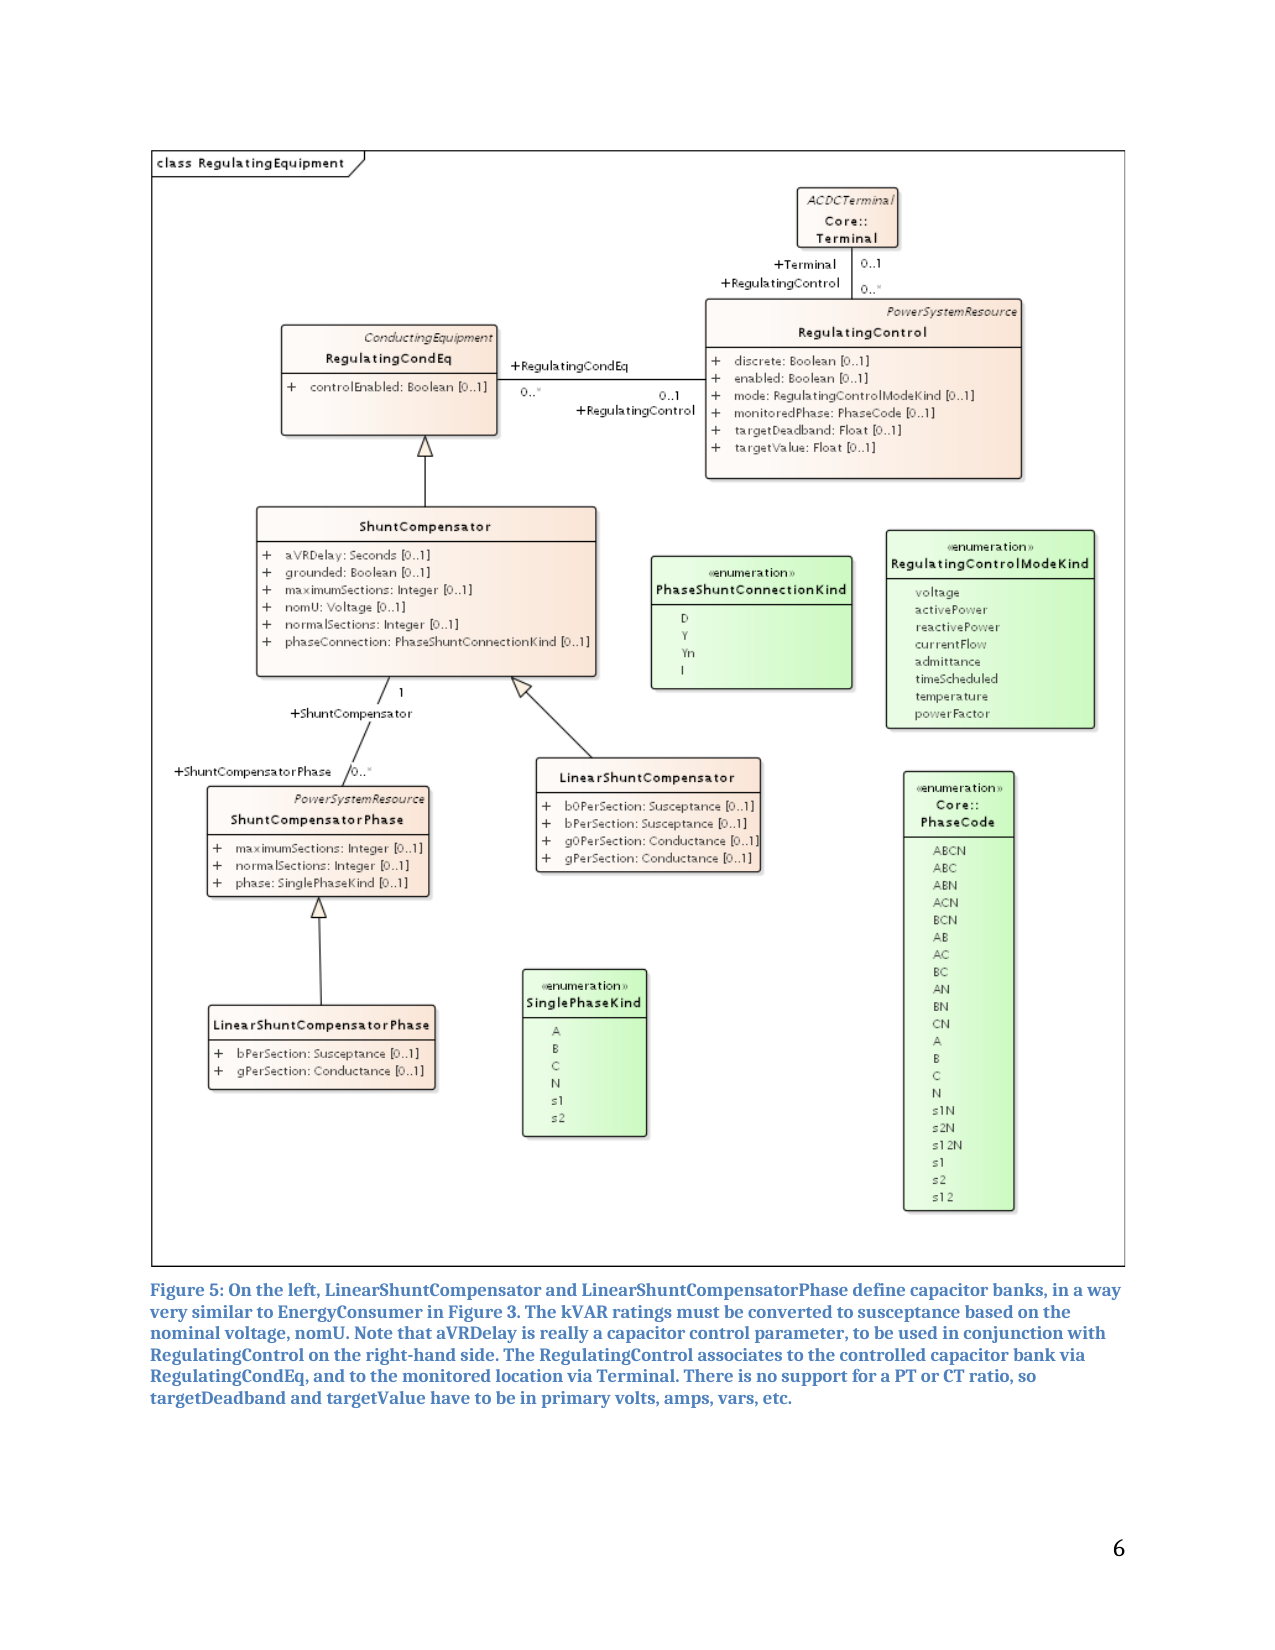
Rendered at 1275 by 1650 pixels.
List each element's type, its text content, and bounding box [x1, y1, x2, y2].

picture [150, 150, 1125, 1267]
text Figure 5: On the left, LinearShuntCompensator and LinearShuntCompensatorPhase define capacitor banks, in a way very similar to EnergyConsumer in Figure 3. The kVAR ratings must be converted to susceptance based on the nominal voltage, nomU. Note that aVRDelay is really a capacitor control parameter, to be used in conjunction with RegulatingControl on the right-hand side. The RegulatingControl associates to the controlled capacitor bank via RegulatingCondEq, and to the monitored location via Terminal. There is no support for a PT or CT ratio, so targetDeadband and targetValue have to be in primary volts, amps, vars, etc. [150, 1279, 1125, 1409]
